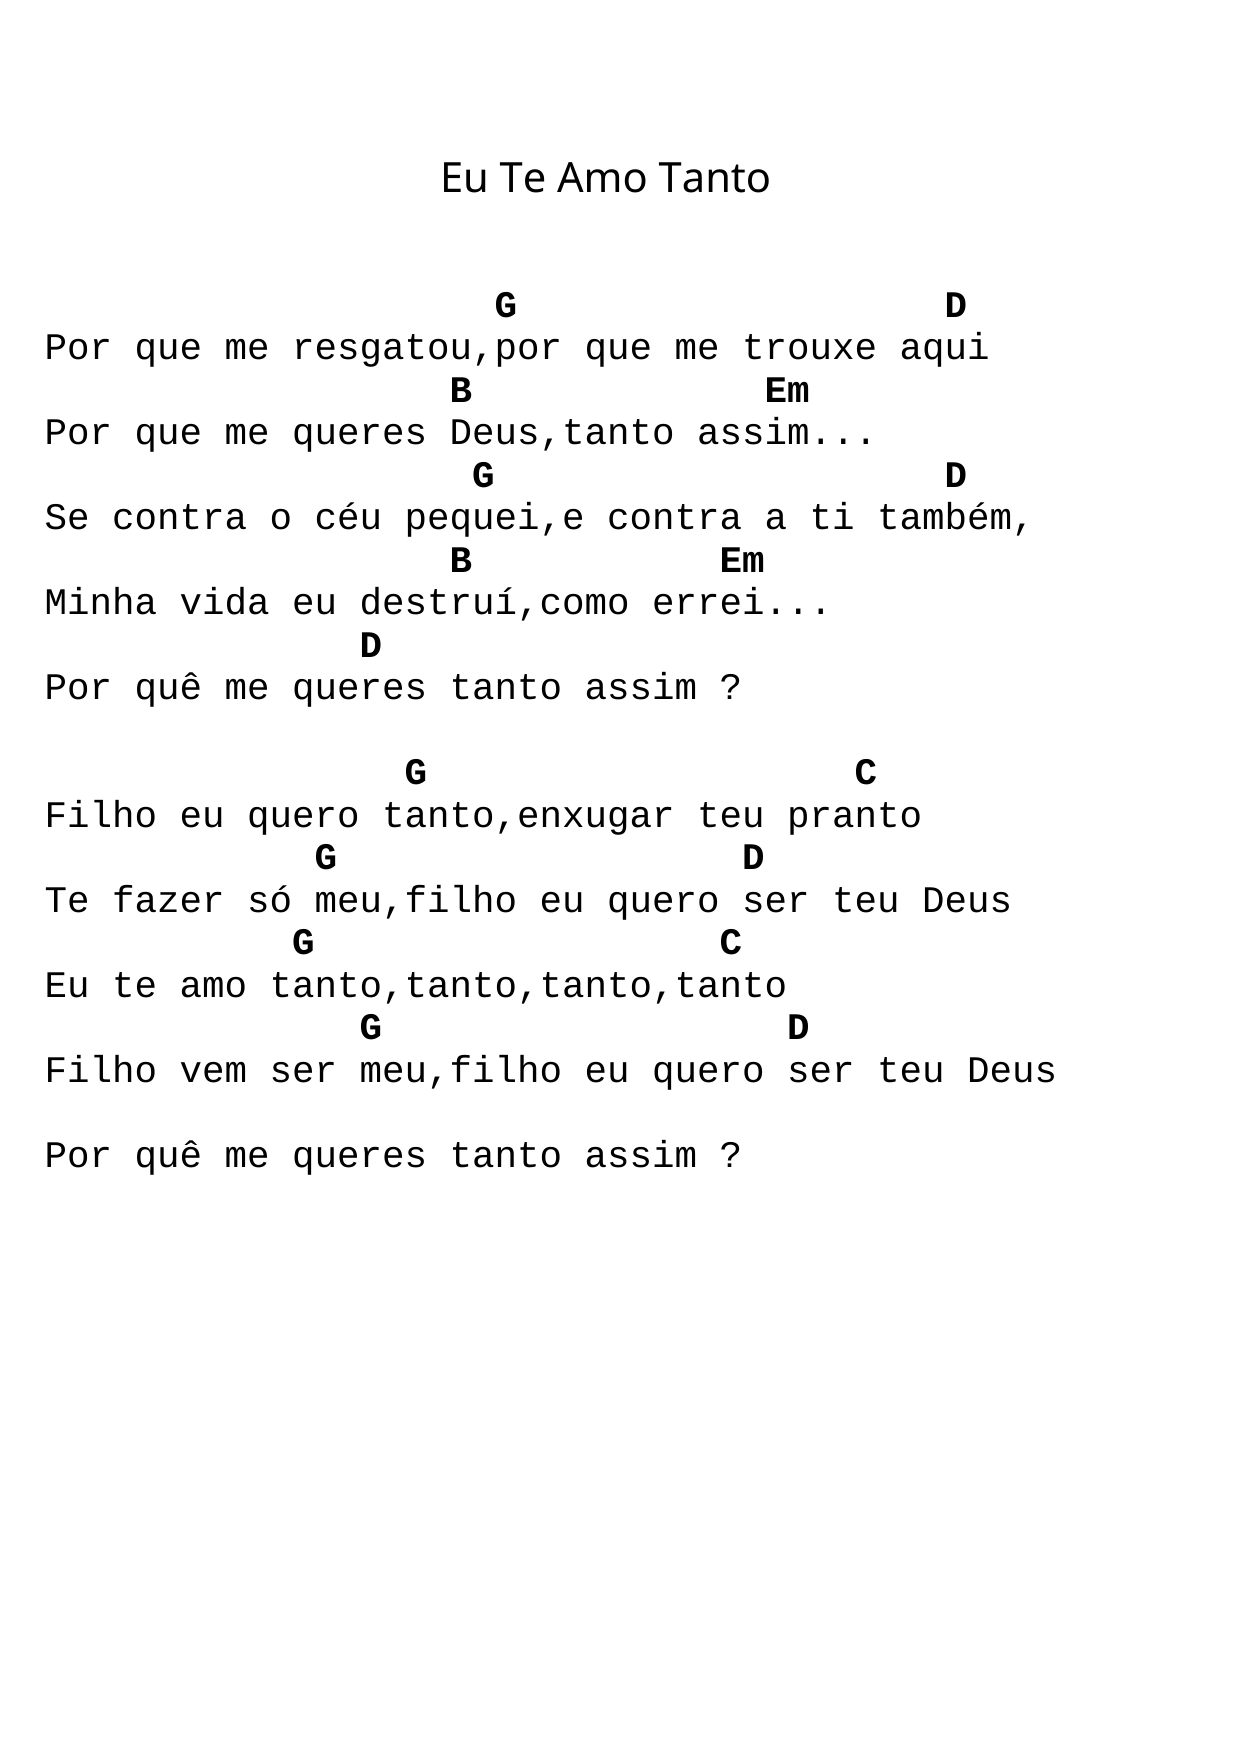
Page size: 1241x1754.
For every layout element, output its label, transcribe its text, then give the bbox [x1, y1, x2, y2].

text G D [44, 838, 1167, 881]
text B Em [44, 541, 1167, 583]
text B Em [44, 371, 1167, 413]
text Se contra o céu pequei,e contra a ti também, [44, 498, 1167, 541]
text Filho eu quero tanto,enxugar teu pranto [44, 796, 1167, 838]
text Filho vem ser meu,filho eu quero ser teu Deus [44, 1051, 1167, 1093]
text Por que me queres Deus,tanto assim... [44, 413, 1167, 456]
text Te fazer só meu,filho eu quero ser teu Deus [44, 881, 1167, 923]
text G C [44, 753, 1167, 796]
text G C [44, 923, 1167, 966]
text Eu te amo tanto,tanto,tanto,tanto [44, 966, 1167, 1008]
text G D [44, 1008, 1167, 1051]
text Por que me resgatou,por que me trouxe aqui [44, 328, 1167, 371]
text Minha vida eu destruí,como errei... [44, 583, 1167, 626]
text Por quê me queres tanto assim ? [44, 1136, 1167, 1178]
text Por quê me queres tanto assim ? [44, 668, 1167, 711]
text G D [44, 456, 1167, 498]
text Eu Te Amo Tanto [44, 148, 1167, 204]
text D [44, 626, 1167, 668]
text G D [44, 286, 1167, 328]
